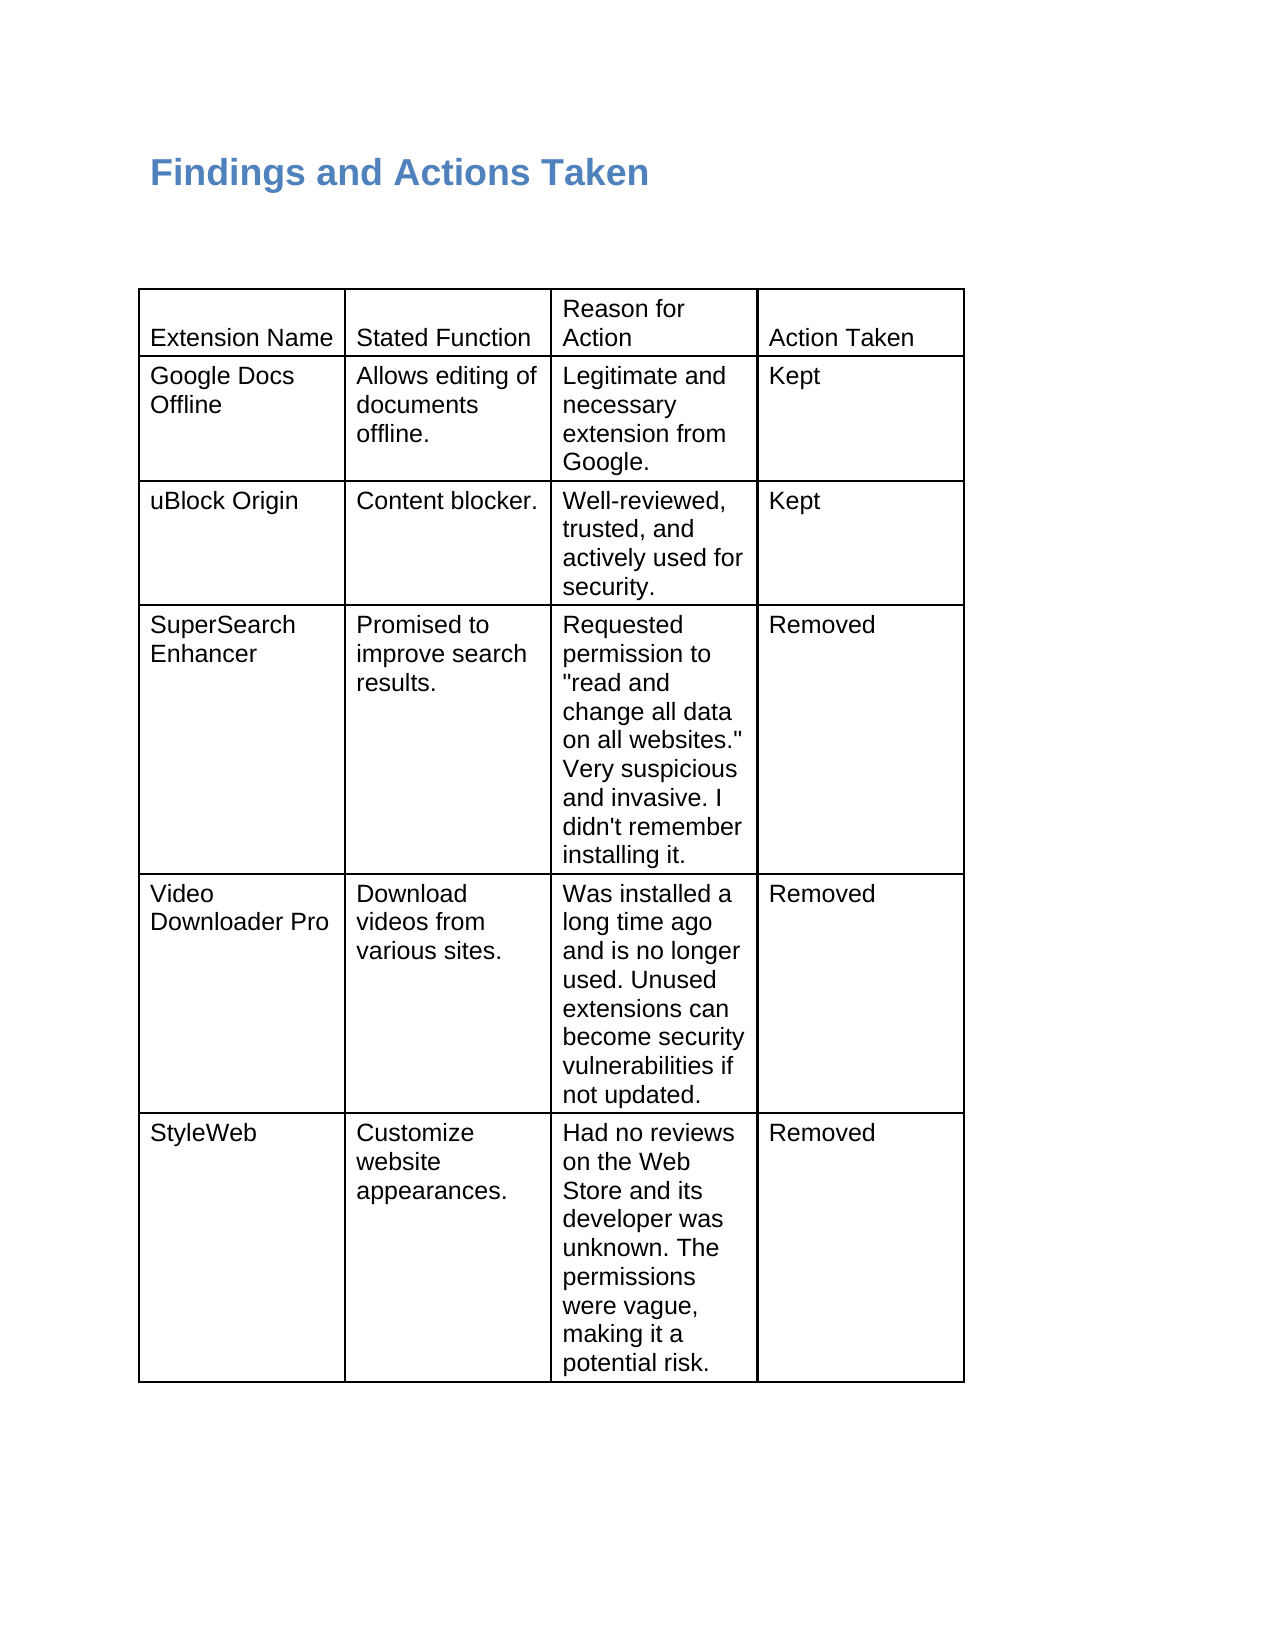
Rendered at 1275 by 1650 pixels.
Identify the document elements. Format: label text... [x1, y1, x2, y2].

table_cell Requested permission to "read and change all data on all websites." Very suspicious and invasive. I didn't remember installing it. [552, 606, 756, 873]
table_cell Well-reviewed, trusted, and actively used for security. [552, 482, 756, 604]
table_cell Download videos from various sites. [346, 875, 550, 1112]
table_header Extension Name [140, 290, 344, 355]
table_cell Removed [759, 875, 963, 1112]
table_cell Kept [759, 357, 963, 480]
table_cell Had no reviews on the Web Store and its developer was unknown. The permissions were vague, making it a potential risk. [552, 1114, 756, 1381]
table_header Action Taken [759, 290, 963, 355]
table_cell Promised to improve search results. [346, 606, 550, 873]
table_cell Removed [759, 606, 963, 873]
table_cell Allows editing of documents offline. [346, 357, 550, 480]
table_cell Video Downloader Pro [140, 875, 344, 1112]
table_cell Content blocker. [346, 482, 550, 604]
table_cell Customize website appearances. [346, 1114, 550, 1381]
table_header Stated Function [346, 290, 550, 355]
table_cell Legitimate and necessary extension from Google. [552, 357, 756, 480]
subtitle Findings and Actions Taken [150, 150, 1125, 193]
table_cell StyleWeb [140, 1114, 344, 1381]
table_cell Removed [759, 1114, 963, 1381]
table_cell uBlock Origin [140, 482, 344, 604]
table_cell Kept [759, 482, 963, 604]
table_cell SuperSearch Enhancer [140, 606, 344, 873]
table_header Reason for Action [552, 290, 756, 355]
table_cell Google Docs Offline [140, 357, 344, 480]
table_cell Was installed a long time ago and is no longer used. Unused extensions can become security vulnerabilities if not updated. [552, 875, 756, 1112]
